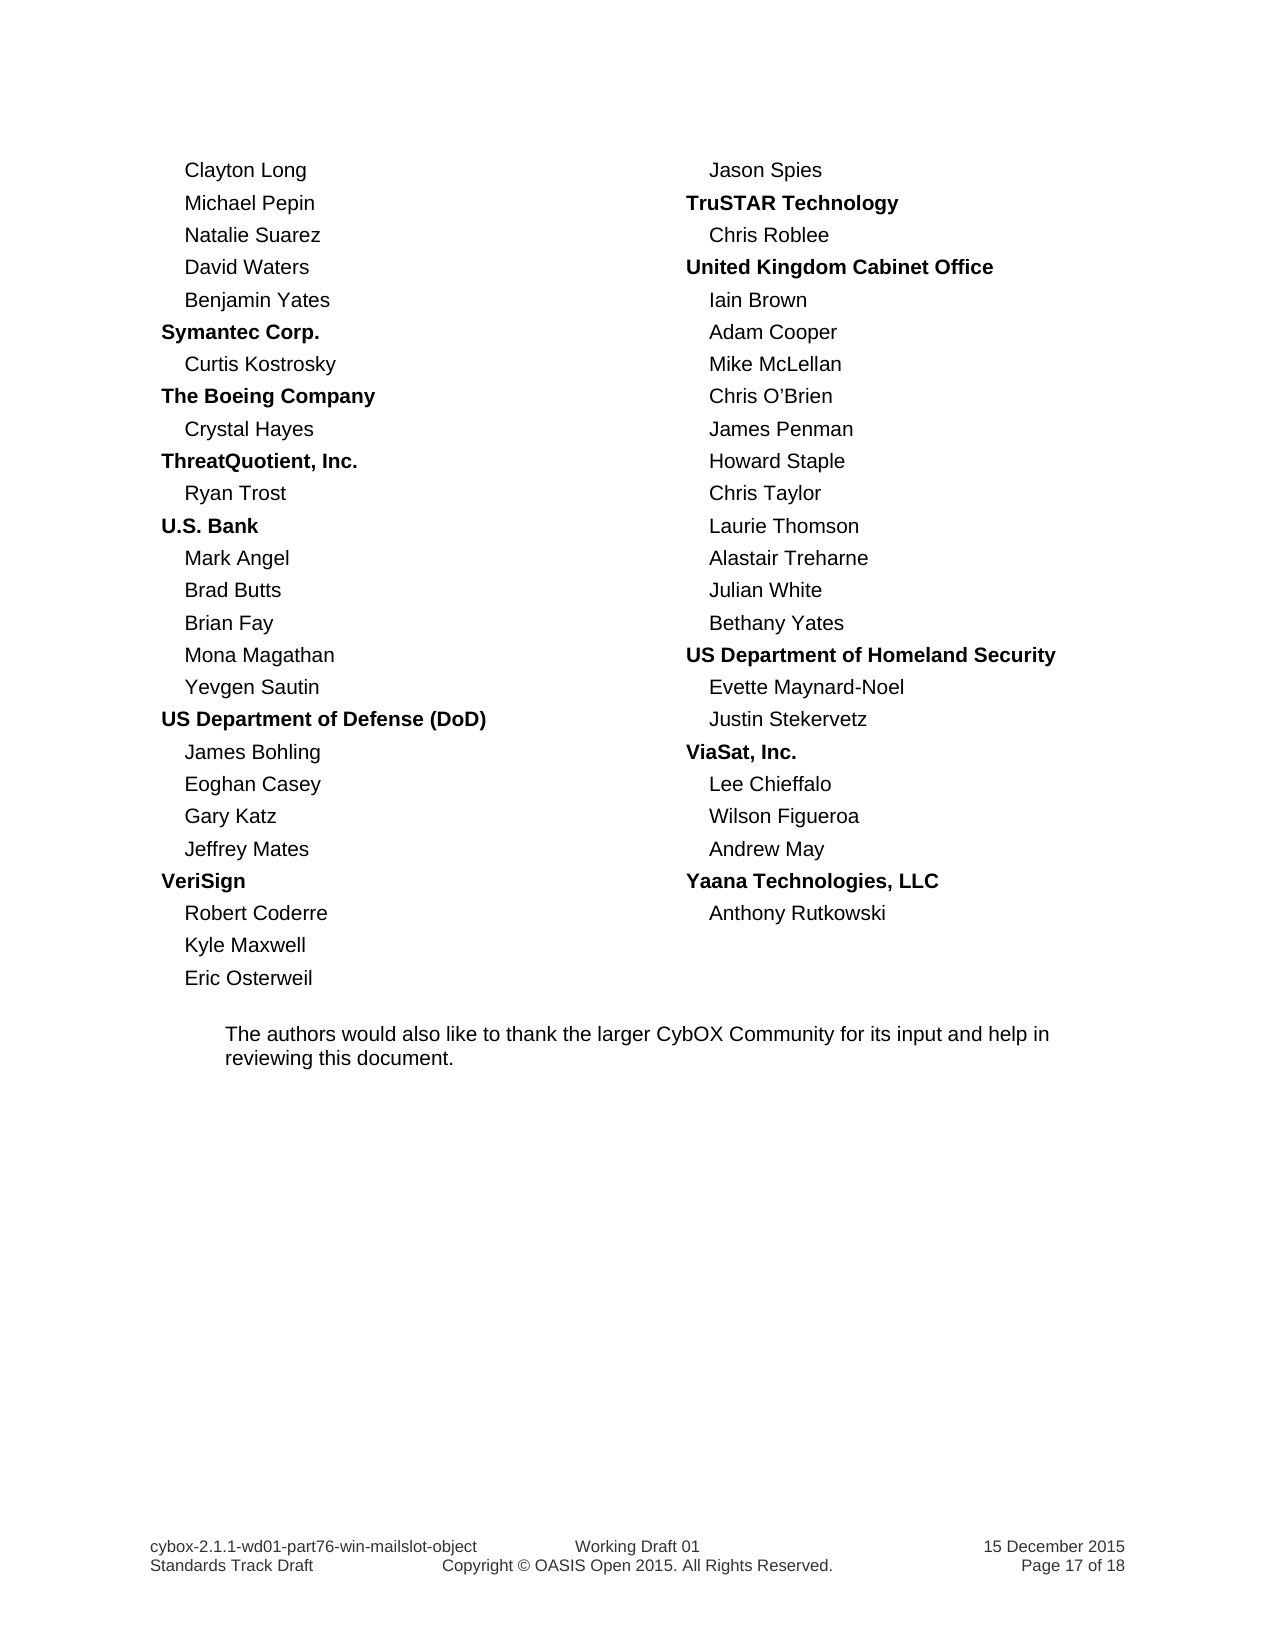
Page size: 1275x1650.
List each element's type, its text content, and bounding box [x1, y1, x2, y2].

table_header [150, 150, 674, 998]
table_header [675, 150, 1134, 998]
text The authors would also like to thank the larger CybOX Community for its input and help in reviewing this document. [225, 1022, 1125, 1070]
